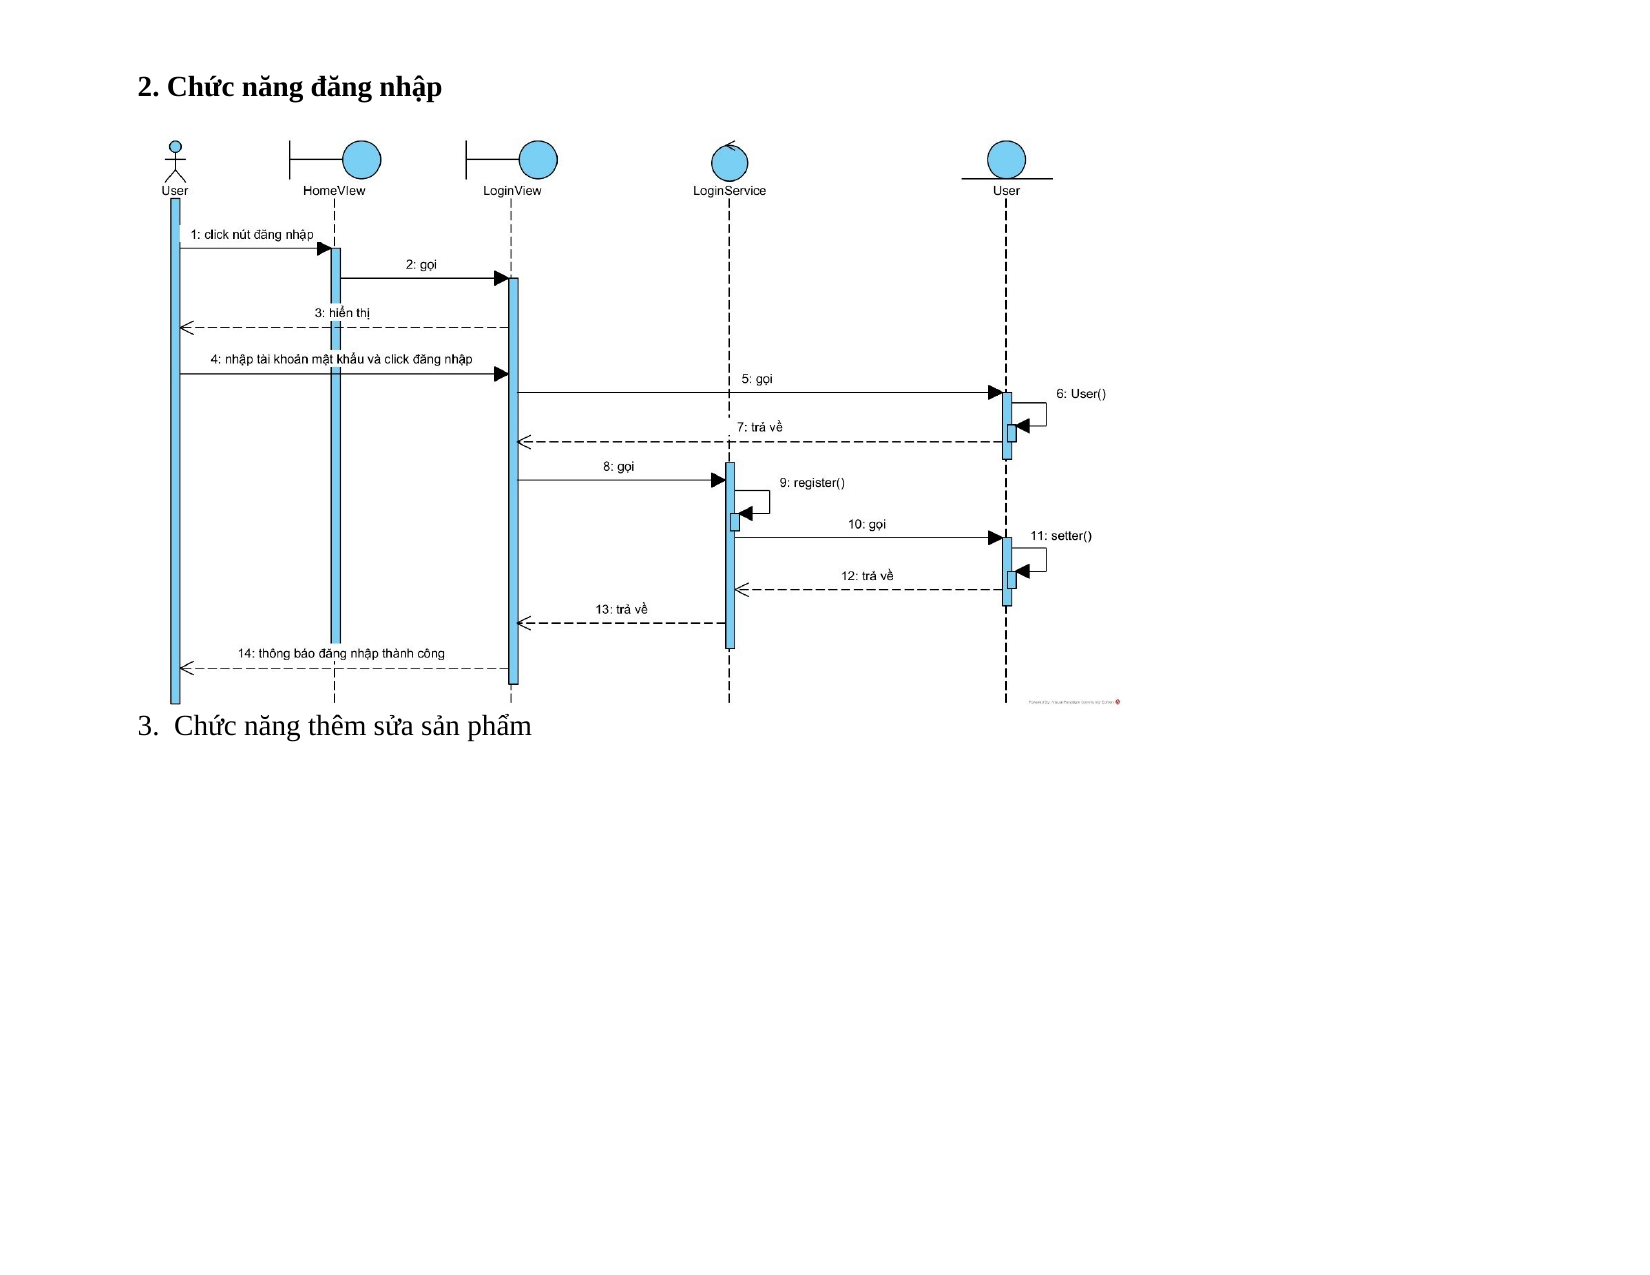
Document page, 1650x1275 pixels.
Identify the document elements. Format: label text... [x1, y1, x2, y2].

text 2. Chức năng đăng nhập [137, 69, 1510, 102]
picture [161, 138, 1122, 708]
